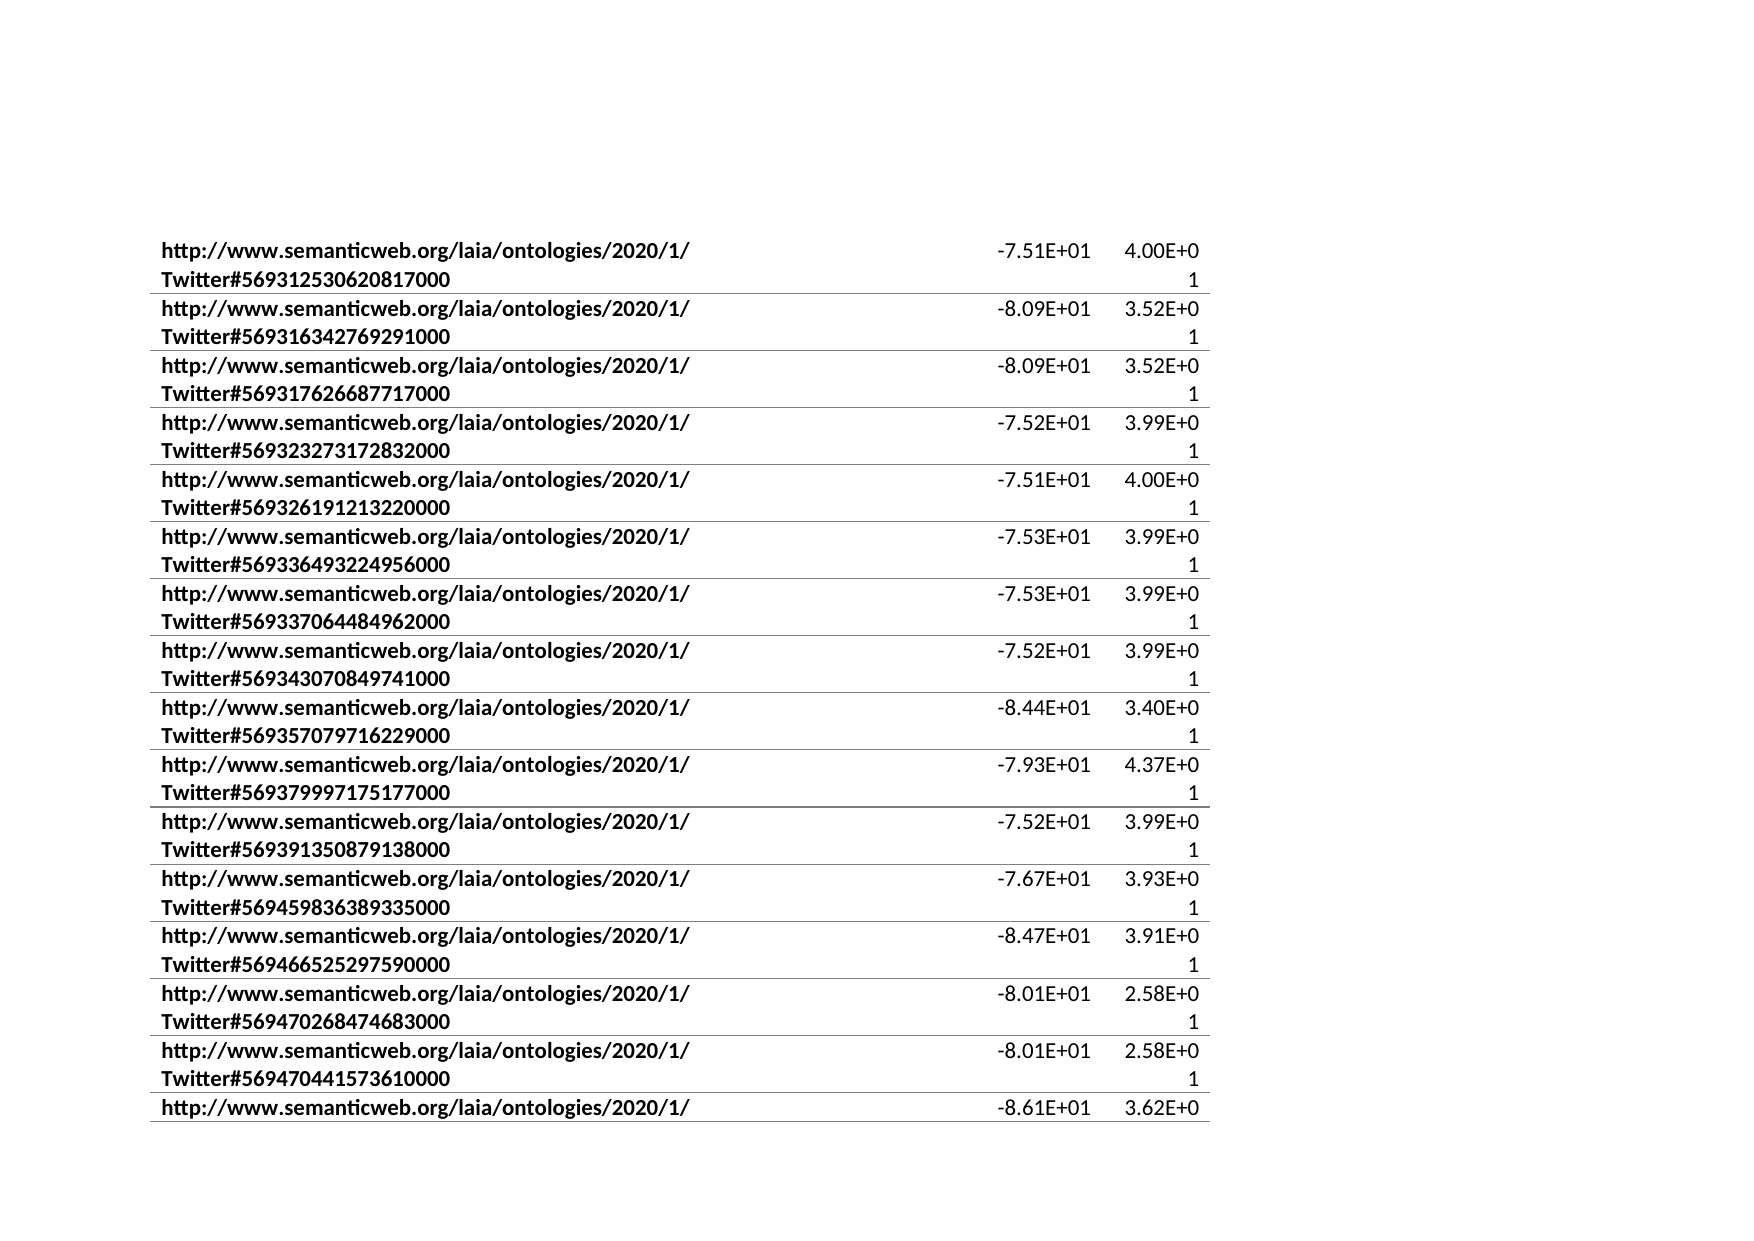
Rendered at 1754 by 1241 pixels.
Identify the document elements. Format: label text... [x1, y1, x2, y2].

table_cell http://www.semanticweb.org/laia/ontologies/2020/1/Twitter#569337064484962000 [150, 579, 985, 635]
table_cell -7.93E+01 [985, 750, 1102, 806]
table_cell -7.52E+01 [985, 808, 1102, 863]
table_cell 3.93E+01 [1102, 865, 1210, 921]
table_cell 3.99E+01 [1102, 522, 1210, 578]
table_cell -8.01E+01 [985, 1036, 1102, 1092]
table_cell -8.61E+01 [985, 1093, 1102, 1121]
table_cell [150, 1093, 985, 1121]
table_cell 3.99E+01 [1102, 408, 1210, 464]
table_cell http://www.semanticweb.org/laia/ontologies/2020/1/Twitter#569316342769291000 [150, 294, 985, 350]
table_cell -7.51E+01 [985, 465, 1102, 521]
table_cell 2.58E+01 [1102, 1036, 1210, 1092]
table_cell -8.47E+01 [985, 922, 1102, 978]
table_cell -8.44E+01 [985, 693, 1102, 749]
table_cell http://www.semanticweb.org/laia/ontologies/2020/1/Twitter#569357079716229000 [150, 693, 985, 749]
table_cell -8.09E+01 [985, 351, 1102, 407]
table_cell -7.51E+01 [985, 236, 1102, 293]
table_cell http://www.semanticweb.org/laia/ontologies/2020/1/Twitter#569336493224956000 [150, 522, 985, 578]
table_cell http://www.semanticweb.org/laia/ontologies/2020/1/Twitter#569317626687717000 [150, 351, 985, 407]
table_cell 3.99E+01 [1102, 636, 1210, 692]
table_cell -7.53E+01 [985, 522, 1102, 578]
table_cell 4.00E+01 [1102, 236, 1210, 293]
table_cell http://www.semanticweb.org/laia/ontologies/2020/1/Twitter#569466525297590000 [150, 922, 985, 978]
table_cell 3.52E+01 [1102, 294, 1210, 350]
table_cell 3.91E+01 [1102, 922, 1210, 978]
table_cell 3.99E+01 [1102, 808, 1210, 863]
table_cell http://www.semanticweb.org/laia/ontologies/2020/1/Twitter#569391350879138000 [150, 808, 985, 863]
table_cell 4.37E+01 [1102, 750, 1210, 806]
table_cell 4.00E+01 [1102, 465, 1210, 521]
table_cell 3.62E+01 [1102, 1093, 1210, 1121]
table_cell -7.52E+01 [985, 408, 1102, 464]
table_cell -8.09E+01 [985, 294, 1102, 350]
table_cell 2.58E+01 [1102, 979, 1210, 1035]
table_cell http://www.semanticweb.org/laia/ontologies/2020/1/Twitter#569459836389335000 [150, 865, 985, 921]
table_cell http://www.semanticweb.org/laia/ontologies/2020/1/Twitter#569470441573610000 [150, 1036, 985, 1092]
table_cell 3.40E+01 [1102, 693, 1210, 749]
table_cell -8.01E+01 [985, 979, 1102, 1035]
table_cell 3.52E+01 [1102, 351, 1210, 407]
table_cell -7.67E+01 [985, 865, 1102, 921]
table_cell -7.53E+01 [985, 579, 1102, 635]
table_cell -7.52E+01 [985, 636, 1102, 692]
table_cell http://www.semanticweb.org/laia/ontologies/2020/1/Twitter#569326191213220000 [150, 465, 985, 521]
table_cell http://www.semanticweb.org/laia/ontologies/2020/1/Twitter#569379997175177000 [150, 750, 985, 806]
table_cell http://www.semanticweb.org/laia/ontologies/2020/1/Twitter#569323273172832000 [150, 408, 985, 464]
table_cell http://www.semanticweb.org/laia/ontologies/2020/1/Twitter#569312530620817000 [150, 236, 985, 293]
table_cell http://www.semanticweb.org/laia/ontologies/2020/1/Twitter#569470268474683000 [150, 979, 985, 1035]
table_cell 3.99E+01 [1102, 579, 1210, 635]
table_cell http://www.semanticweb.org/laia/ontologies/2020/1/Twitter#569343070849741000 [150, 636, 985, 692]
